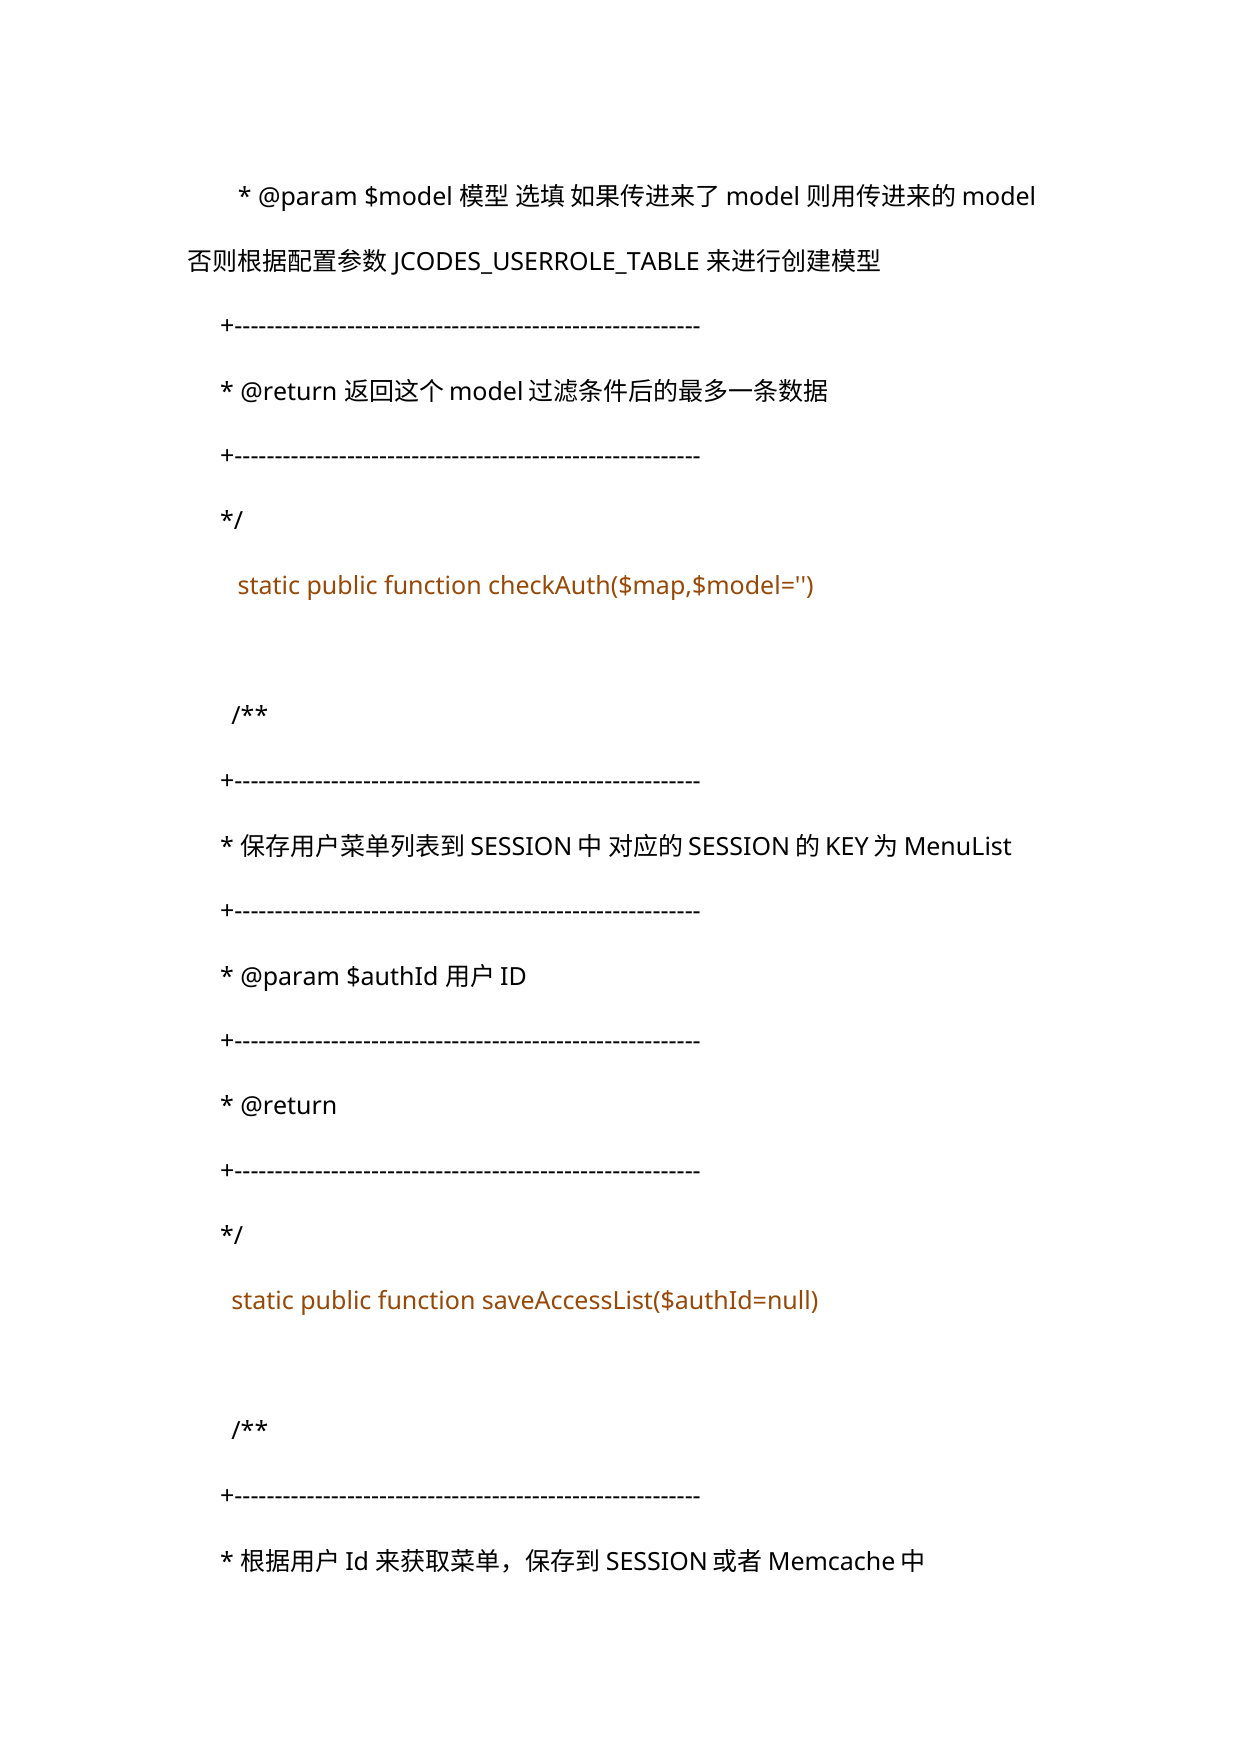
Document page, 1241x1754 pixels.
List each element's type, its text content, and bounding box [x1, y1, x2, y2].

text +---------------------------------------------------------- [187, 877, 1053, 942]
text * @return [187, 1072, 1053, 1137]
text * @param $model 模型 选填 如果传进来了model 则用传进来的model 否则根据配置参数 JCODES_USERROLE_TABLE 来进行创建模型 [187, 162, 1053, 292]
text static public function saveAccessList($authId=null) [187, 1267, 1053, 1332]
text +---------------------------------------------------------- [187, 747, 1053, 812]
text /** [187, 1397, 1053, 1462]
text +---------------------------------------------------------- [187, 422, 1053, 487]
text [187, 1462, 1053, 1527]
text static public function checkAuth($map,$model='') [187, 552, 1053, 617]
text * 根据用户Id 来获取菜单，保存到SESSION或者Memcache中 [187, 1527, 1053, 1592]
text /** [187, 682, 1053, 747]
text +---------------------------------------------------------- [187, 1007, 1053, 1072]
text */ [187, 487, 1053, 552]
text +---------------------------------------------------------- [187, 1137, 1053, 1202]
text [187, 292, 1053, 357]
text * @return 返回这个model过滤条件后的最多一条数据 [187, 357, 1053, 422]
text */ [187, 1202, 1053, 1267]
text * @param $authId 用户ID [187, 942, 1053, 1007]
text * 保存用户菜单列表到SESSION中 对应的SESSION的KEY为MenuList [187, 812, 1053, 877]
